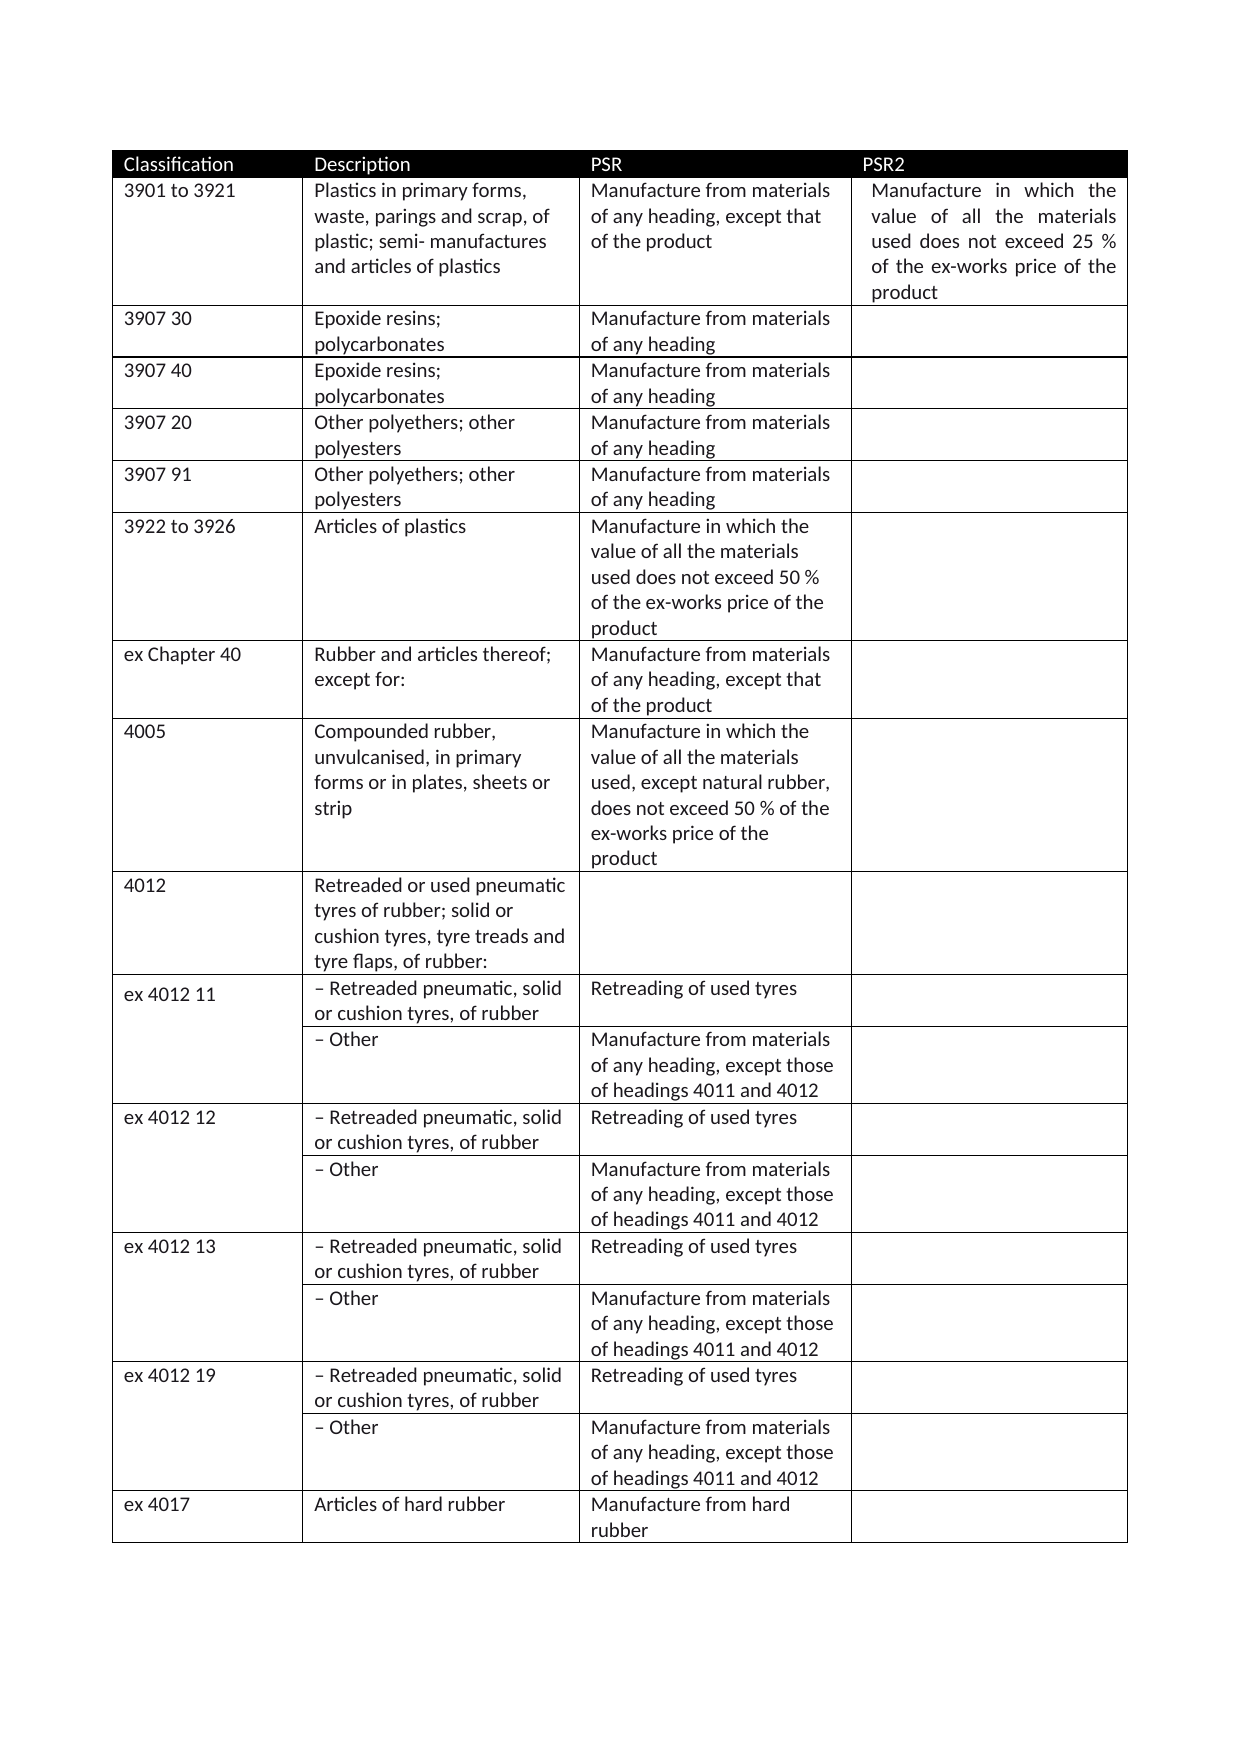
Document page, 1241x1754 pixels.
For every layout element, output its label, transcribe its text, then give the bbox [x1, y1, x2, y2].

table_cell Articles of hard rubber [303, 1491, 579, 1542]
table_cell Manufacture from materials of any heading [580, 461, 851, 512]
table_cell 4005 [113, 719, 302, 871]
table_cell ex 4017 [113, 1491, 302, 1542]
table_cell Manufacture from materials of any heading, except that of the product [580, 641, 851, 717]
table_cell Articles of plastics [303, 513, 579, 640]
table_cell ex 4012 13 [113, 1233, 302, 1361]
table_cell Epoxide resins; polycarbonates [303, 358, 579, 408]
table_cell ex 4012 11 [113, 975, 302, 1103]
table_cell [852, 641, 1127, 717]
table_cell [852, 1491, 1127, 1542]
table_cell Manufacture from materials of any heading, except that of the product [580, 178, 851, 304]
table_cell Other polyethers; other polyesters [303, 409, 579, 460]
table_header PSR2 [852, 151, 1127, 176]
table_cell 3901 to 3921 [113, 178, 302, 304]
table_cell Manufacture from materials of any heading, except those of headings 4011 and 4012 [580, 1414, 851, 1490]
table_cell Manufacture from materials of any heading [580, 358, 851, 408]
table_cell – Other [303, 1285, 579, 1361]
table_cell [852, 1156, 1127, 1232]
table_cell Manufacture from materials of any heading [580, 306, 851, 356]
table_cell ex Chapter 40 [113, 641, 302, 717]
table_cell [852, 461, 1127, 512]
table_cell Retreading of used tyres [580, 1233, 851, 1284]
table_cell [852, 719, 1127, 871]
table_cell Retreaded or used pneumatic tyres of rubber; solid or cushion tyres, tyre treads and tyre flaps, of rubber: [303, 872, 579, 974]
table_cell Manufacture from materials of any heading, except those of headings 4011 and 4012 [580, 1156, 851, 1232]
table_cell Other polyethers; other polyesters [303, 461, 579, 512]
table_cell [852, 409, 1127, 460]
table_cell Rubber and articles thereof; except for: [303, 641, 579, 717]
table_cell – Other [303, 1156, 579, 1232]
table_cell [852, 1027, 1127, 1103]
table_cell Manufacture from materials of any heading [580, 409, 851, 460]
table_cell Retreading of used tyres [580, 1362, 851, 1413]
table_cell [852, 975, 1127, 1026]
table_cell [852, 306, 1127, 356]
table_cell Manufacture in which the value of all the materials used does not exceed 50 % of the ex-works price of the product [580, 513, 851, 640]
table_cell 3907 91 [113, 461, 302, 512]
table_cell 3907 40 [113, 358, 302, 408]
table_header Description [303, 151, 579, 176]
table_cell [852, 1362, 1127, 1413]
table_cell [852, 513, 1127, 640]
table_cell Plastics in primary forms, waste, parings and scrap, of plastic; semi- manufactures and articles of plastics [303, 178, 579, 304]
table_cell 4012 [113, 872, 302, 974]
table_cell – Retreaded pneumatic, solid or cushion tyres, of rubber [303, 975, 579, 1026]
table_cell 3907 30 [113, 306, 302, 356]
table_cell [852, 1285, 1127, 1361]
table_cell [852, 872, 1127, 974]
table_cell [852, 1104, 1127, 1155]
table_cell Manufacture in which the value of all the materials used does not exceed 25 % of the ex-works price of the product [852, 178, 1127, 304]
table_header PSR [580, 151, 851, 176]
table_cell 3922 to 3926 [113, 513, 302, 640]
table_cell Manufacture in which the value of all the materials used, except natural rubber, does not exceed 50 % of the ex-works price of the product [580, 719, 851, 871]
table_cell Manufacture from materials of any heading, except those of headings 4011 and 4012 [580, 1027, 851, 1103]
table_cell – Other [303, 1414, 579, 1490]
table_cell Manufacture from materials of any heading, except those of headings 4011 and 4012 [580, 1285, 851, 1361]
table_cell [852, 1414, 1127, 1490]
table_cell ex 4012 12 [113, 1104, 302, 1232]
table_cell – Retreaded pneumatic, solid or cushion tyres, of rubber [303, 1362, 579, 1413]
table_cell 3907 20 [113, 409, 302, 460]
table_cell – Retreaded pneumatic, solid or cushion tyres, of rubber [303, 1104, 579, 1155]
table_cell [852, 1233, 1127, 1284]
table_cell ex 4012 19 [113, 1362, 302, 1490]
table_cell Compounded rubber, unvulcanised, in primary forms or in plates, sheets or strip [303, 719, 579, 871]
table_cell [852, 358, 1127, 408]
table_cell – Other [303, 1027, 579, 1103]
table_header Classification [113, 151, 302, 176]
table_cell – Retreaded pneumatic, solid or cushion tyres, of rubber [303, 1233, 579, 1284]
table_cell [580, 872, 851, 974]
table_cell Epoxide resins; polycarbonates [303, 306, 579, 356]
table_cell Retreading of used tyres [580, 975, 851, 1026]
table_cell Retreading of used tyres [580, 1104, 851, 1155]
table_cell Manufacture from hard rubber [580, 1491, 851, 1542]
